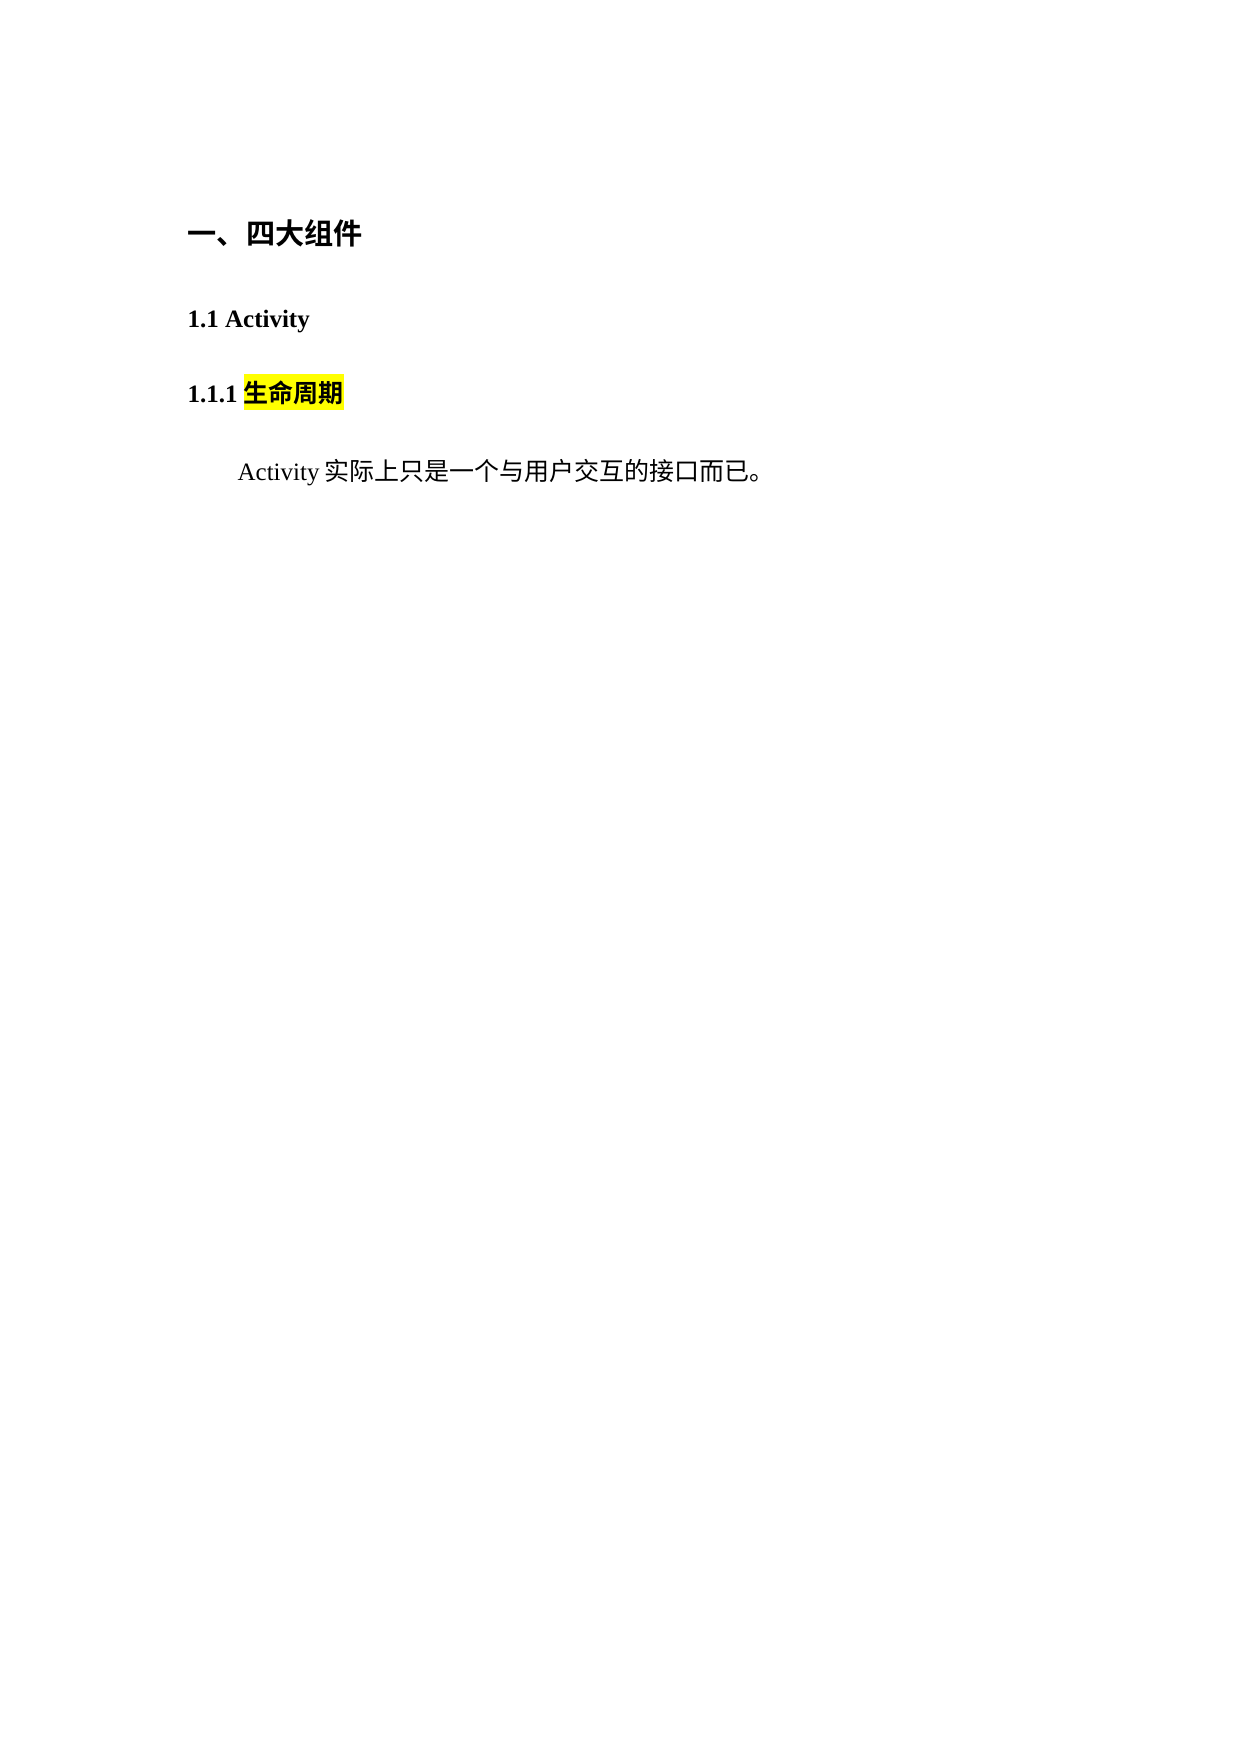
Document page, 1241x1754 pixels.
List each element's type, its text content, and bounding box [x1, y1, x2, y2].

subtitle 1.1 Activity [187, 302, 1053, 334]
text Activity实际上只是一个与用户交互的接口而已。 [187, 437, 1053, 502]
subtitle 1.1.1 生命周期 [187, 359, 1053, 424]
subtitle 一、四大组件 [187, 199, 1053, 264]
